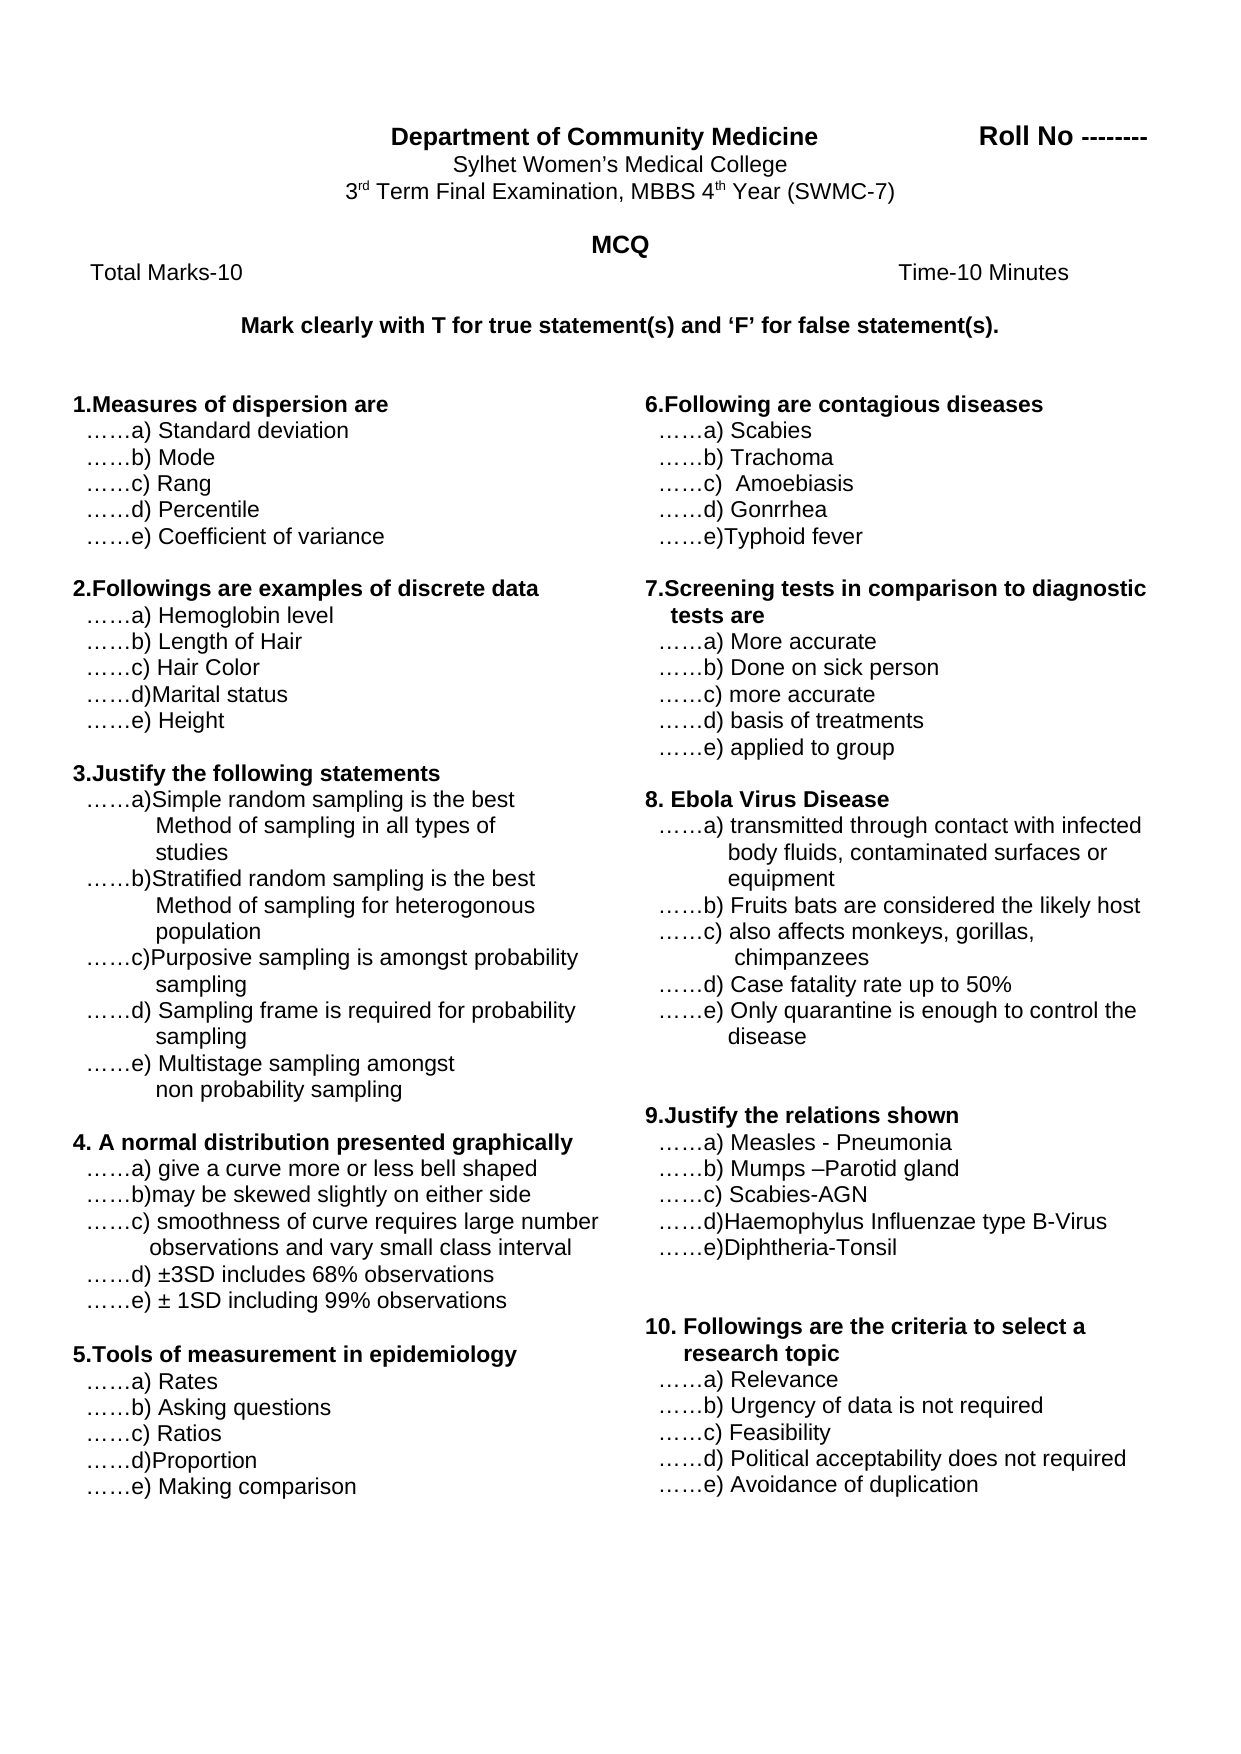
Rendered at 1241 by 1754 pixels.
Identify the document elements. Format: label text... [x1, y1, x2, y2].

text Department of Community Medicine Roll No -------- [90, 120, 1150, 151]
text Sylhet Women’s Medical College [90, 151, 1150, 178]
text Mark clearly with T for true statement(s) and ‘F’ for false statement(s). [90, 312, 1150, 338]
text MCQ [90, 230, 1150, 259]
table_header 1.Measures of dispersion are ……a) Standard deviation ……b) Mode ……c) Rang ……d) Percentile ……e) Coefficient of variance 2.Followings are examples of discrete data ……a) Hemoglobin level ……b) Length of Hair ……c) Hair Color ……d)Marital status ……e) Height 3.Justify the following statements ……a)Simple random sampling is the best Method of sampling in all types of studies ……b)Stratified random sampling is the best Method of sampling for heterogonous population ……c)Purposive sampling is amongst probability sampling ……d) Sampling frame is required for probability sampling ……e) Multistage sampling amongst non probability sampling 4. A normal distribution presented graphically ……a) give a curve more or less bell shaped ……b)may be skewed slightly on either side ……c) smoothness of curve requires large number observations and vary small class interval ……d) ±3SD includes 68% observations ……e) ± 1SD including 99% observations 5.Tools of measurement in epidemiology ……a) Rates ……b) Asking questions ……c) Ratios ……d)Proportion ……e) Making comparison [61, 365, 634, 1603]
text Total Marks-10 Time-10 Minutes [90, 259, 1150, 285]
text 3rd Term Final Examination, MBBS 4th Year (SWMC-7) [90, 178, 1150, 204]
table_header 6.Following are contagious diseases ……a) Scabies ……b) Trachoma ……c) Amoebiasis ……d) Gonrrhea ……e)Typhoid fever 7.Screening tests in comparison to diagnostic tests are ……a) More accurate ……b) Done on sick person ……c) more accurate ……d) basis of treatments ……e) applied to group 8. Ebola Virus Disease ……a) transmitted through contact with infected body fluids, contaminated surfaces or equipment ……b) Fruits bats are considered the likely host ……c) also affects monkeys, gorillas, chimpanzees ……d) Case fatality rate up to 50% ……e) Only quarantine is enough to control the disease 9.Justify the relations shown ……a) Measles - Pneumonia ……b) Mumps –Parotid gland ……c) Scabies-AGN ……d)Haemophylus Influenzae type B-Virus ……e)Diphtheria-Tonsil 10. Followings are the criteria to select a research topic ……a) Relevance ……b) Urgency of data is not required ……c) Feasibility ……d) Political acceptability does not required ……e) Avoidance of duplication [634, 365, 1177, 1603]
